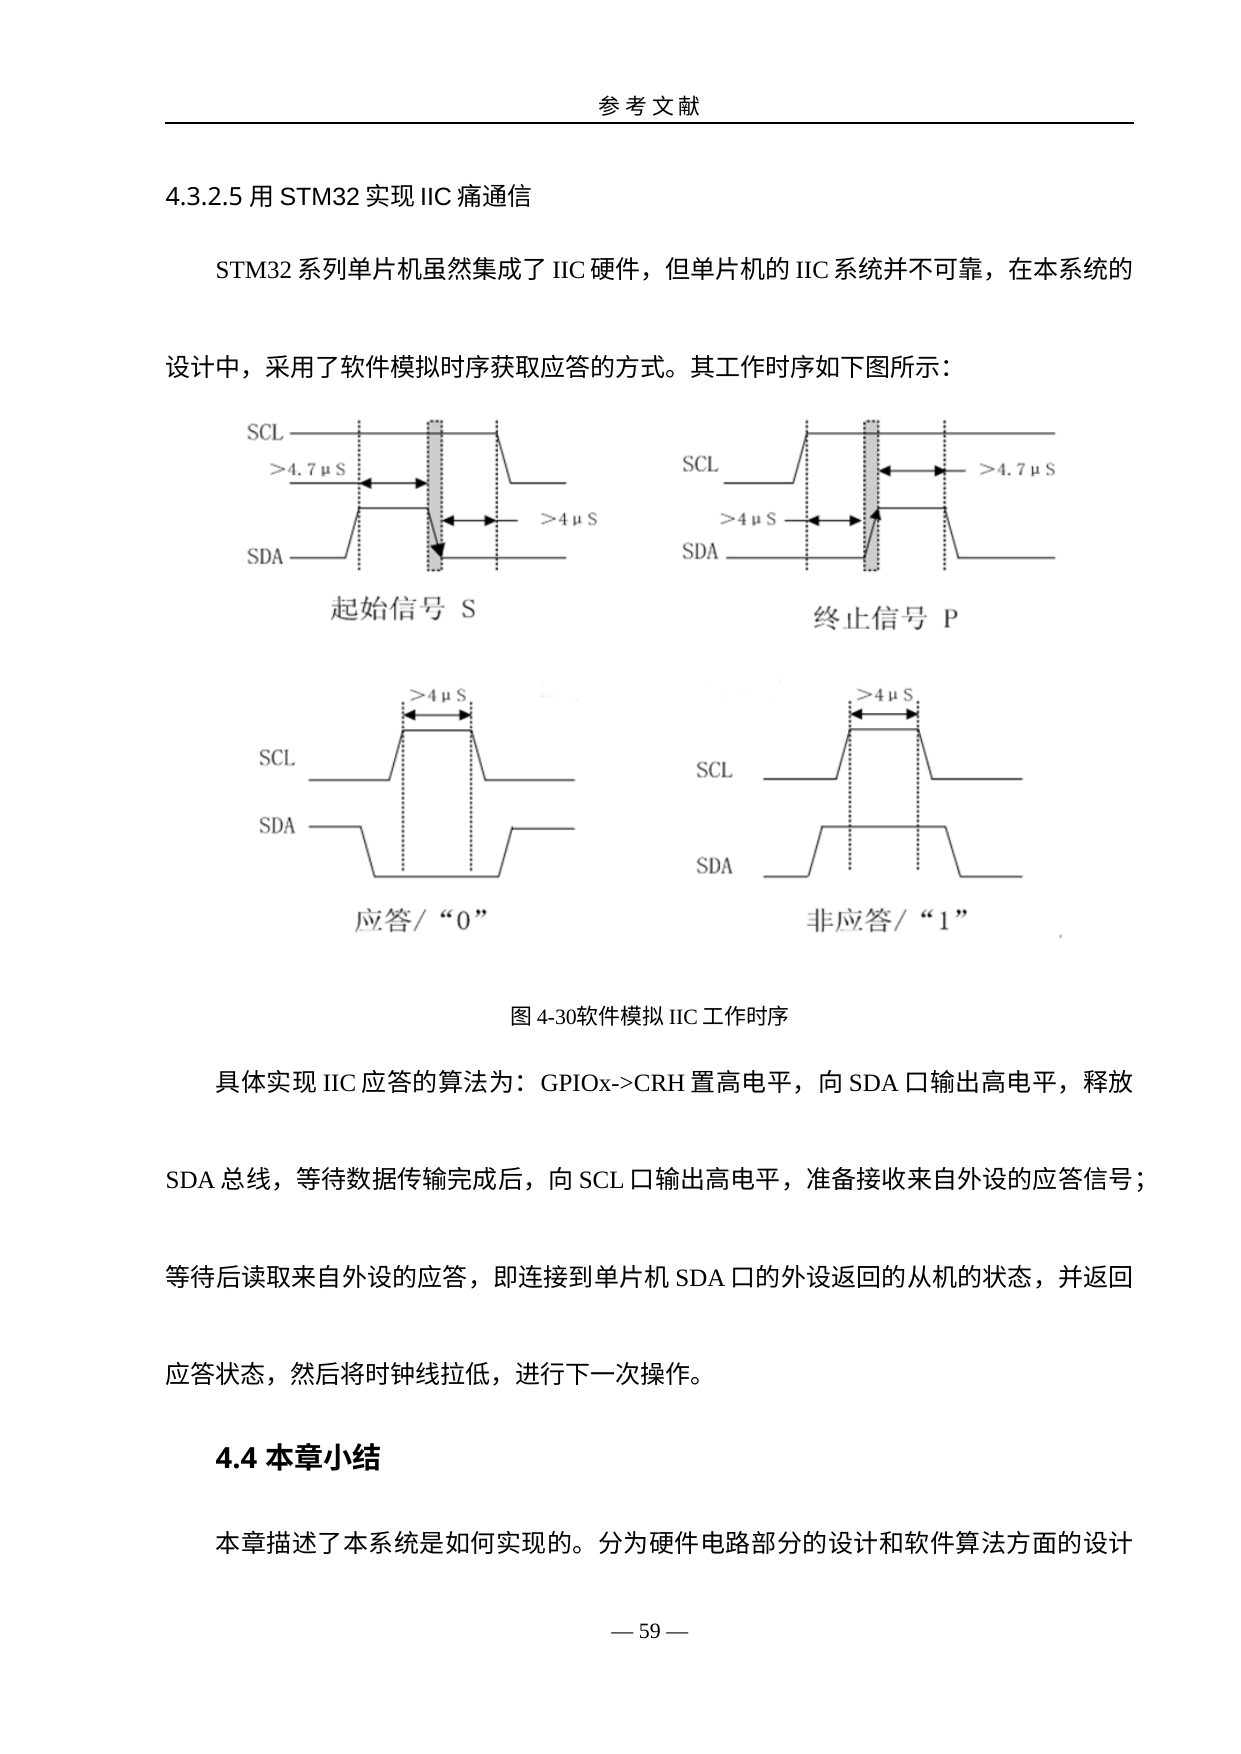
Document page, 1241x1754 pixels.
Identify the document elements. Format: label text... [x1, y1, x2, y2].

subtitle 本章小结 [165, 1423, 1134, 1488]
picture [237, 415, 1062, 941]
text 具体实现IIC应答的算法为：GPIOx->CRH置高电平，向SDA口输出高电平，释放SDA总线，等待数据传输完成后，向SCL口输出高电平，准备接收来自外设的应答信号；等待后读取来自外设的应答，即连接到单片机SDA口的外设返回的从机的状态，并返回应答状态，然后将时钟线拉低，进行下一次操作。 [165, 1048, 1134, 1405]
text STM32系列单片机虽然集成了IIC硬件，但单片机的IIC系统并不可靠，在本系统的设计中，采用了软件模拟时序获取应答的方式。其工作时序如下图所示： [165, 235, 1134, 398]
subtitle 用STM32实现IIC痛通信 [165, 162, 1134, 227]
